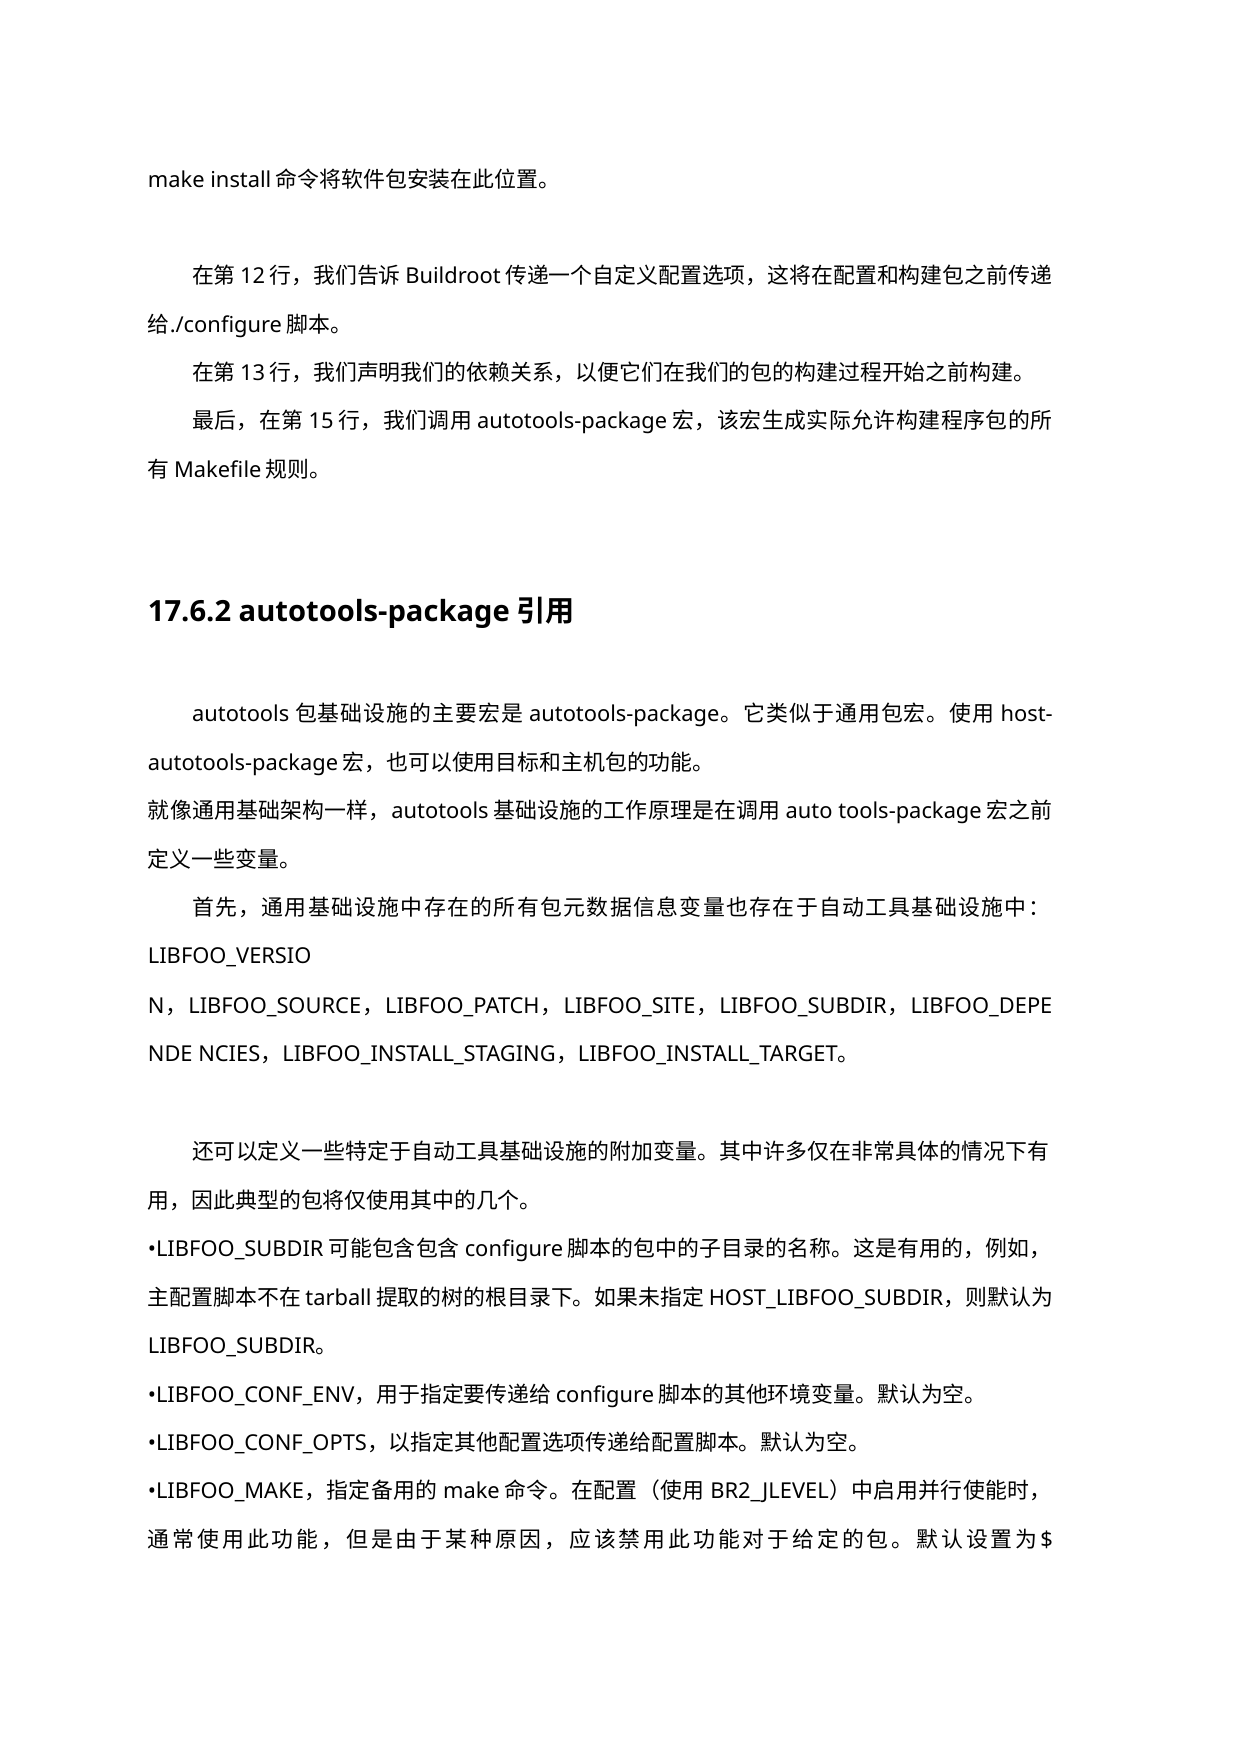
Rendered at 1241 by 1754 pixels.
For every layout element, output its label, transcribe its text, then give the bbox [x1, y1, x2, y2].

text 还可以定义一些特定于自动工具基础设施的附加变量。其中许多仅在非常具体的情况下有用，因此典型的包将仅使用其中的几个。 [148, 1133, 1053, 1215]
text •LIBFOO_CONF_ENV，用于指定要传递给configure脚本的其他环境变量。默认为空。 [148, 1376, 1053, 1409]
subtitle 17.6.2 autotools-package引用 [148, 577, 1053, 642]
text 最后，在第15行，我们调用autotools-package宏，该宏生成实际允许构建程序包的所有Makefile规则。 [148, 403, 1053, 484]
text 在第12行，我们告诉Buildroot传递一个自定义配置选项，这将在配置和构建包之前传递给./configure脚本。 [148, 258, 1053, 339]
text 首先，通用基础设施中存在的所有包元数据信息变量也存在于自动工具基础设施中：LIBFOO_VERSION，LIBFOO_SOURCE，LIBFOO_PATCH，LIBFOO_SITE，LIBFOO_SUBDIR，LIBFOO_DEPENDE NCIES，LIBFOO_INSTALL_STAGING，LIBFOO_INSTALL_TARGET。 [148, 890, 1053, 1117]
text autotools包基础设施的主要宏是autotools-package。它类似于通用包宏。使用host-autotools-package宏，也可以使用目标和主机包的功能。 [148, 696, 1053, 777]
text 就像通用基础架构一样，autotools基础设施的工作原理是在调用auto tools-package宏之前定义一些变量。 [148, 793, 1053, 874]
text •LIBFOO_SUBDIR可能包含包含configure脚本的包中的子目录的名称。这是有用的，例如，主配置脚本不在tarball提取的树的根目录下。如果未指定HOST_LIBFOO_SUBDIR，则默认为LIBFOO_SUBDIR。 [148, 1231, 1053, 1361]
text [148, 1473, 1053, 1554]
text 在第13行，我们声明我们的依赖关系，以便它们在我们的包的构建过程开始之前构建。 [148, 355, 1053, 387]
text •LIBFOO_CONF_OPTS，以指定其他配置选项传递给配置脚本。默认为空。 [148, 1425, 1053, 1457]
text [148, 162, 1053, 194]
